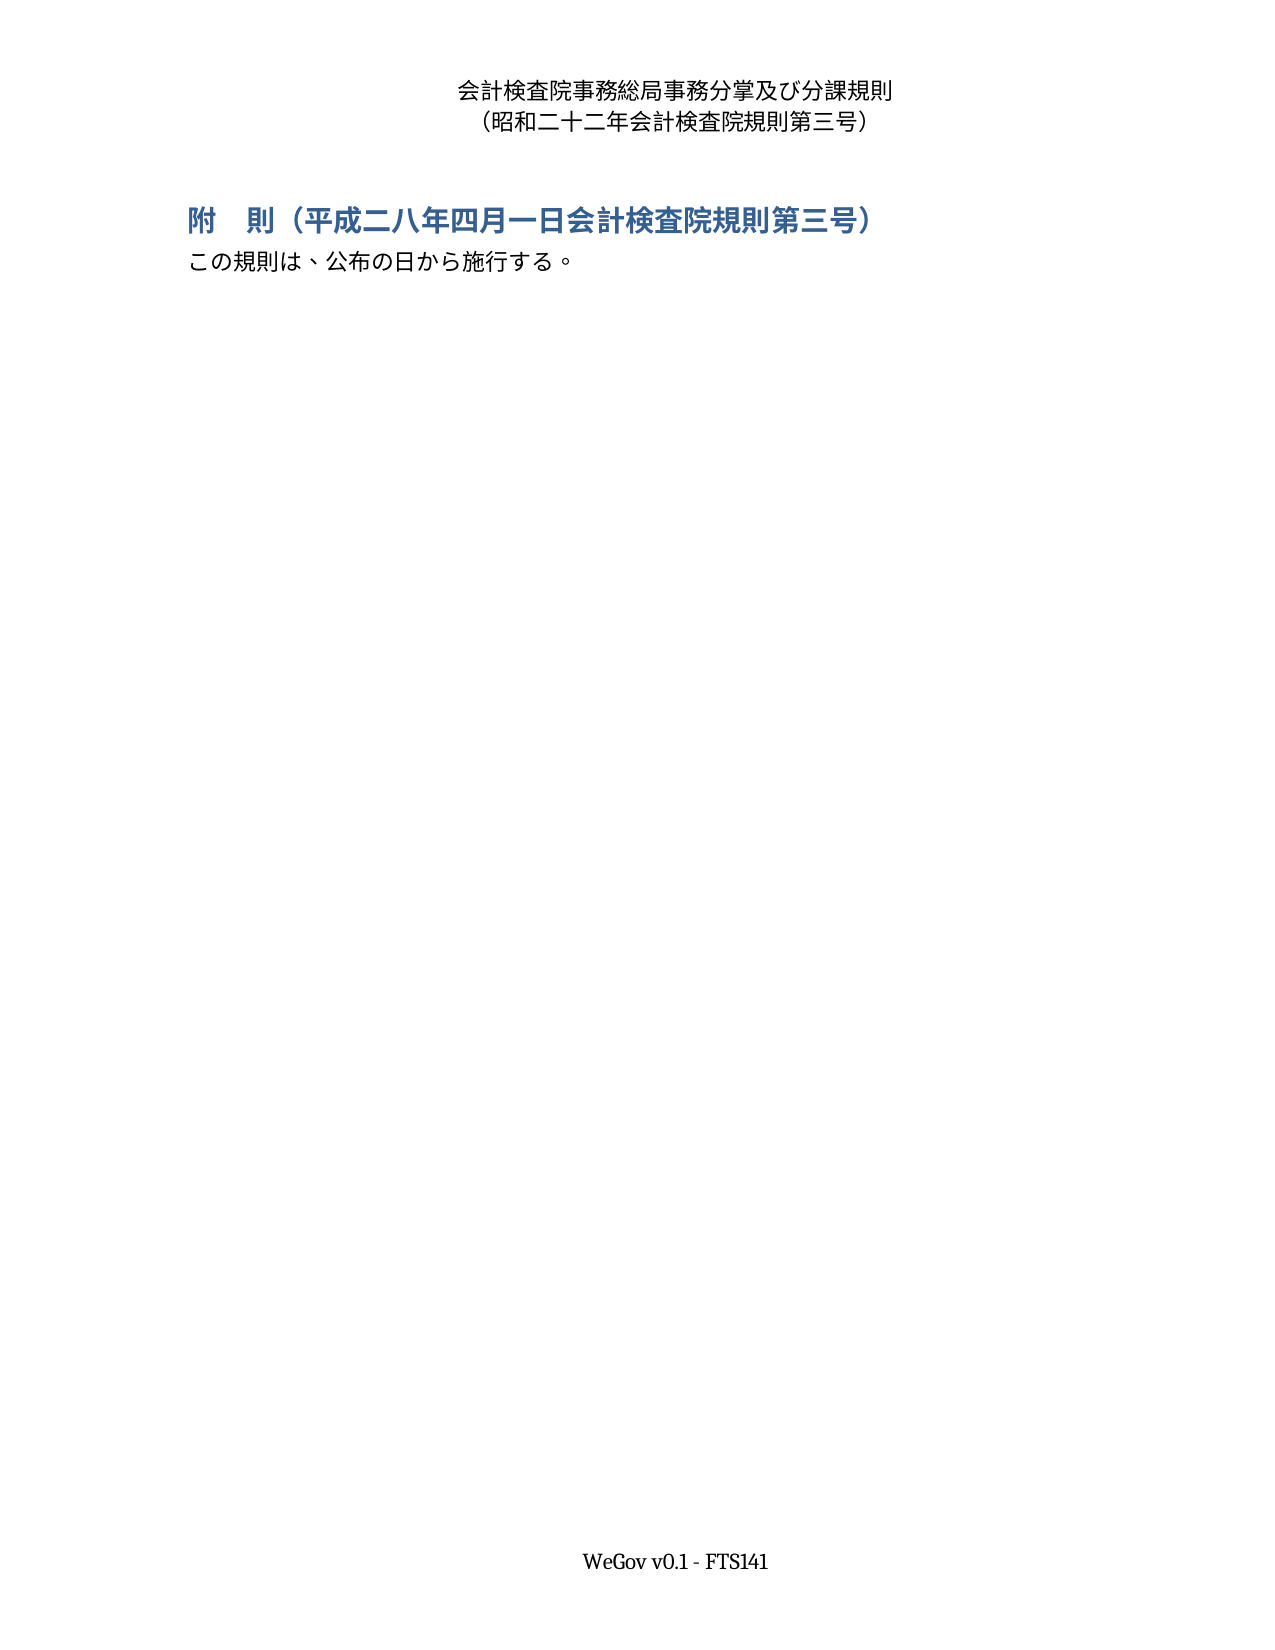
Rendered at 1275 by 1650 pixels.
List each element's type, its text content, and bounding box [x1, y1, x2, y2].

text この規則は、公布の日から施行する。 [187, 246, 1087, 277]
subtitle 附 則（平成二八年四月一日会計検査院規則第三号） [187, 200, 1087, 240]
